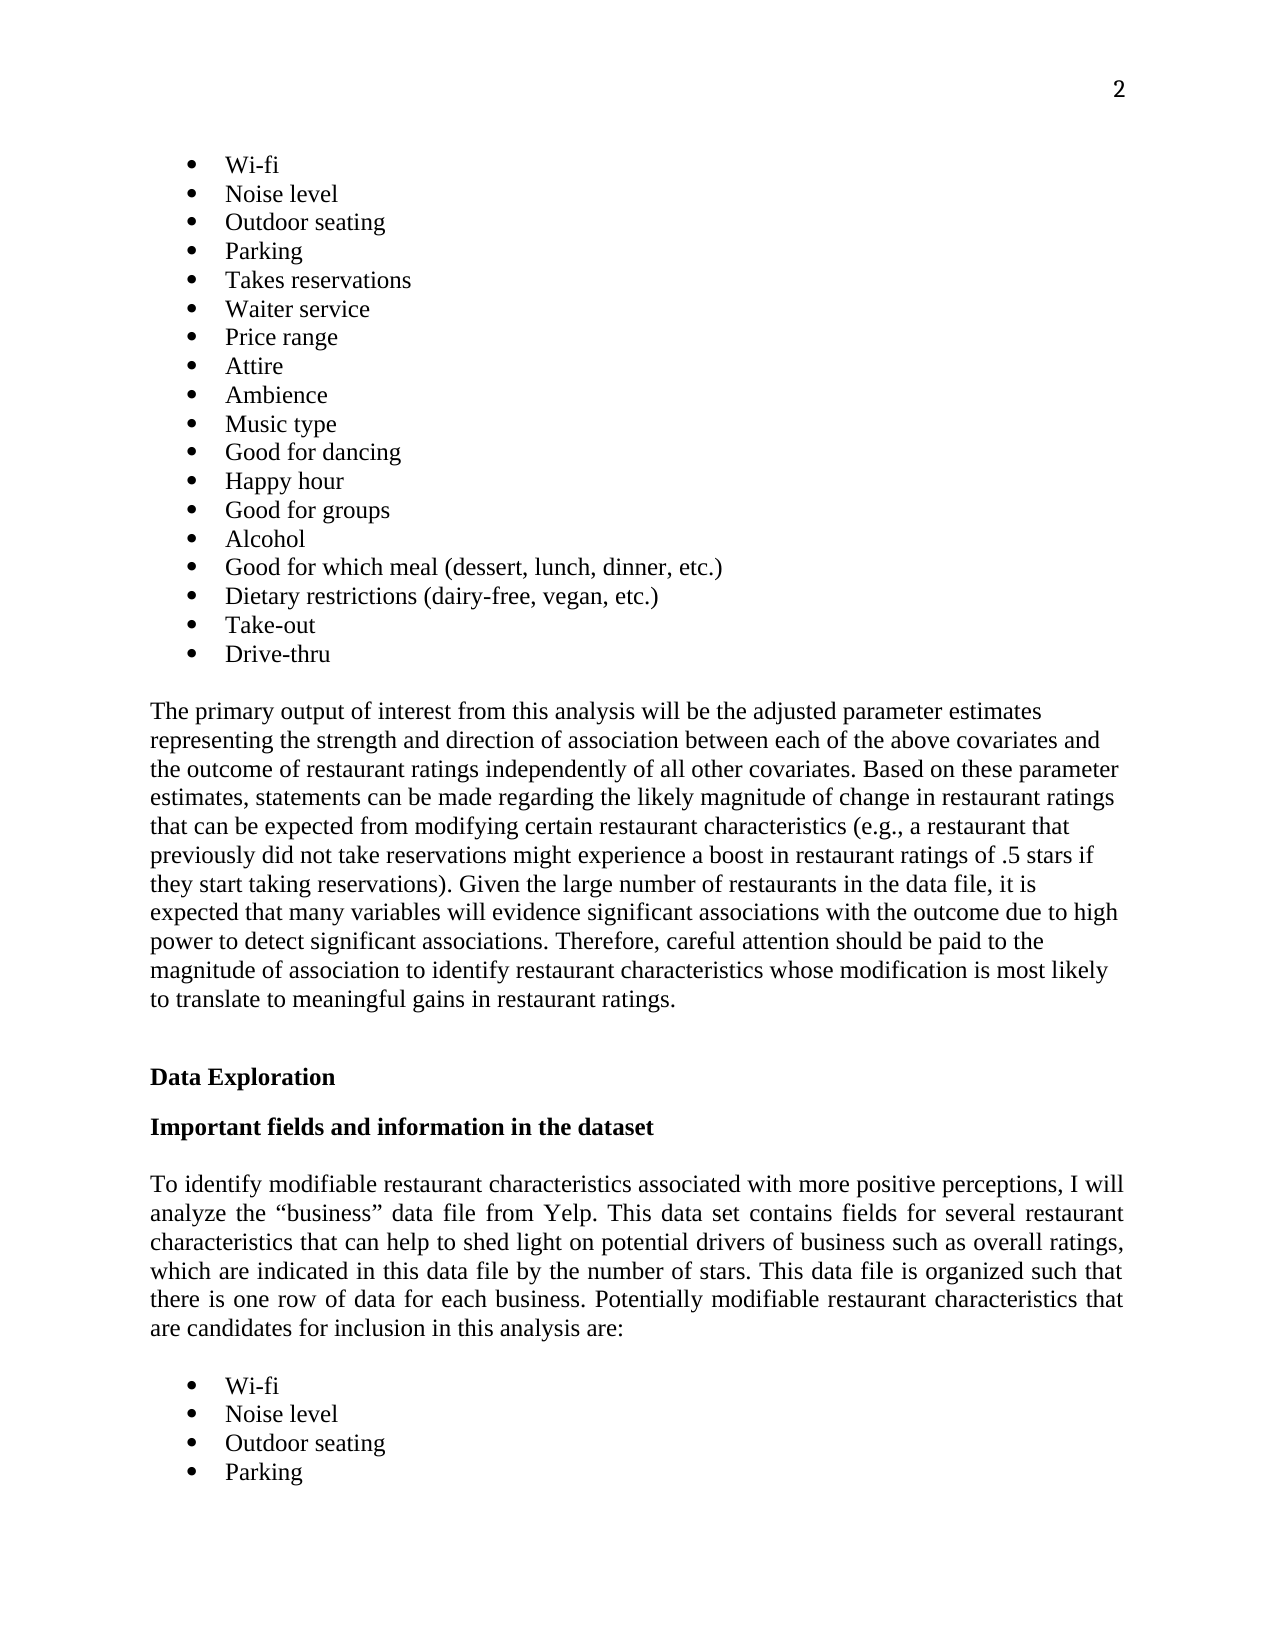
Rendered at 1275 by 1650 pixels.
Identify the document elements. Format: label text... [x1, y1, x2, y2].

subtitle Important fields and information in the dataset [150, 1112, 1125, 1141]
text The primary output of interest from this analysis will be the adjusted parameter estimates representing the strength and direction of association between each of the above covariates and the outcome of restaurant ratings independently of all other covariates. Based on these parameter estimates, statements can be made regarding the likely magnitude of change in restaurant ratings that can be expected from modifying certain restaurant characteristics (e.g., a restaurant that previously did not take reservations might experience a boost in restaurant ratings of .5 stars if they start taking reservations). Given the large number of restaurants in the data file, it is expected that many variables will evidence significant associations with the outcome due to high power to detect significant associations. Therefore, careful attention should be paid to the magnitude of association to identify restaurant characteristics whose modification is most likely to translate to meaningful gains in restaurant ratings. [150, 696, 1125, 1012]
list Parking [187, 1457, 1125, 1486]
list Drive-thru [187, 639, 1125, 667]
list Outdoor seating [187, 207, 1125, 236]
list Good for dancing [187, 437, 1125, 466]
list Noise level [187, 1399, 1125, 1428]
list Take-out [187, 610, 1125, 639]
list Attire [187, 351, 1125, 380]
list Takes reservations [187, 265, 1125, 294]
list Parking [187, 236, 1125, 265]
list Noise level [187, 179, 1125, 207]
list Wi-fi [187, 150, 1125, 179]
list Ambience [187, 380, 1125, 409]
list Happy hour [187, 466, 1125, 495]
list Price range [187, 322, 1125, 351]
list Wi-fi [187, 1371, 1125, 1399]
text To identify modifiable restaurant characteristics associated with more positive perceptions, I will analyze the “business” data file from Yelp. This data set contains fields for several restaurant characteristics that can help to shed light on potential drivers of business such as overall ratings, which are indicated in this data file by the number of stars. This data file is organized such that there is one row of data for each business. Potentially modifiable restaurant characteristics that are candidates for inclusion in this analysis are: [150, 1169, 1125, 1342]
list Alcohol [187, 524, 1125, 552]
list Good for which meal (dessert, lunch, dinner, etc.) [187, 552, 1125, 581]
list Music type [187, 409, 1125, 437]
subtitle Data Exploration [150, 1062, 1125, 1091]
list Outdoor seating [187, 1428, 1125, 1457]
list Good for groups [187, 495, 1125, 524]
list Waiter service [187, 294, 1125, 322]
list Dietary restrictions (dairy-free, vegan, etc.) [187, 581, 1125, 610]
